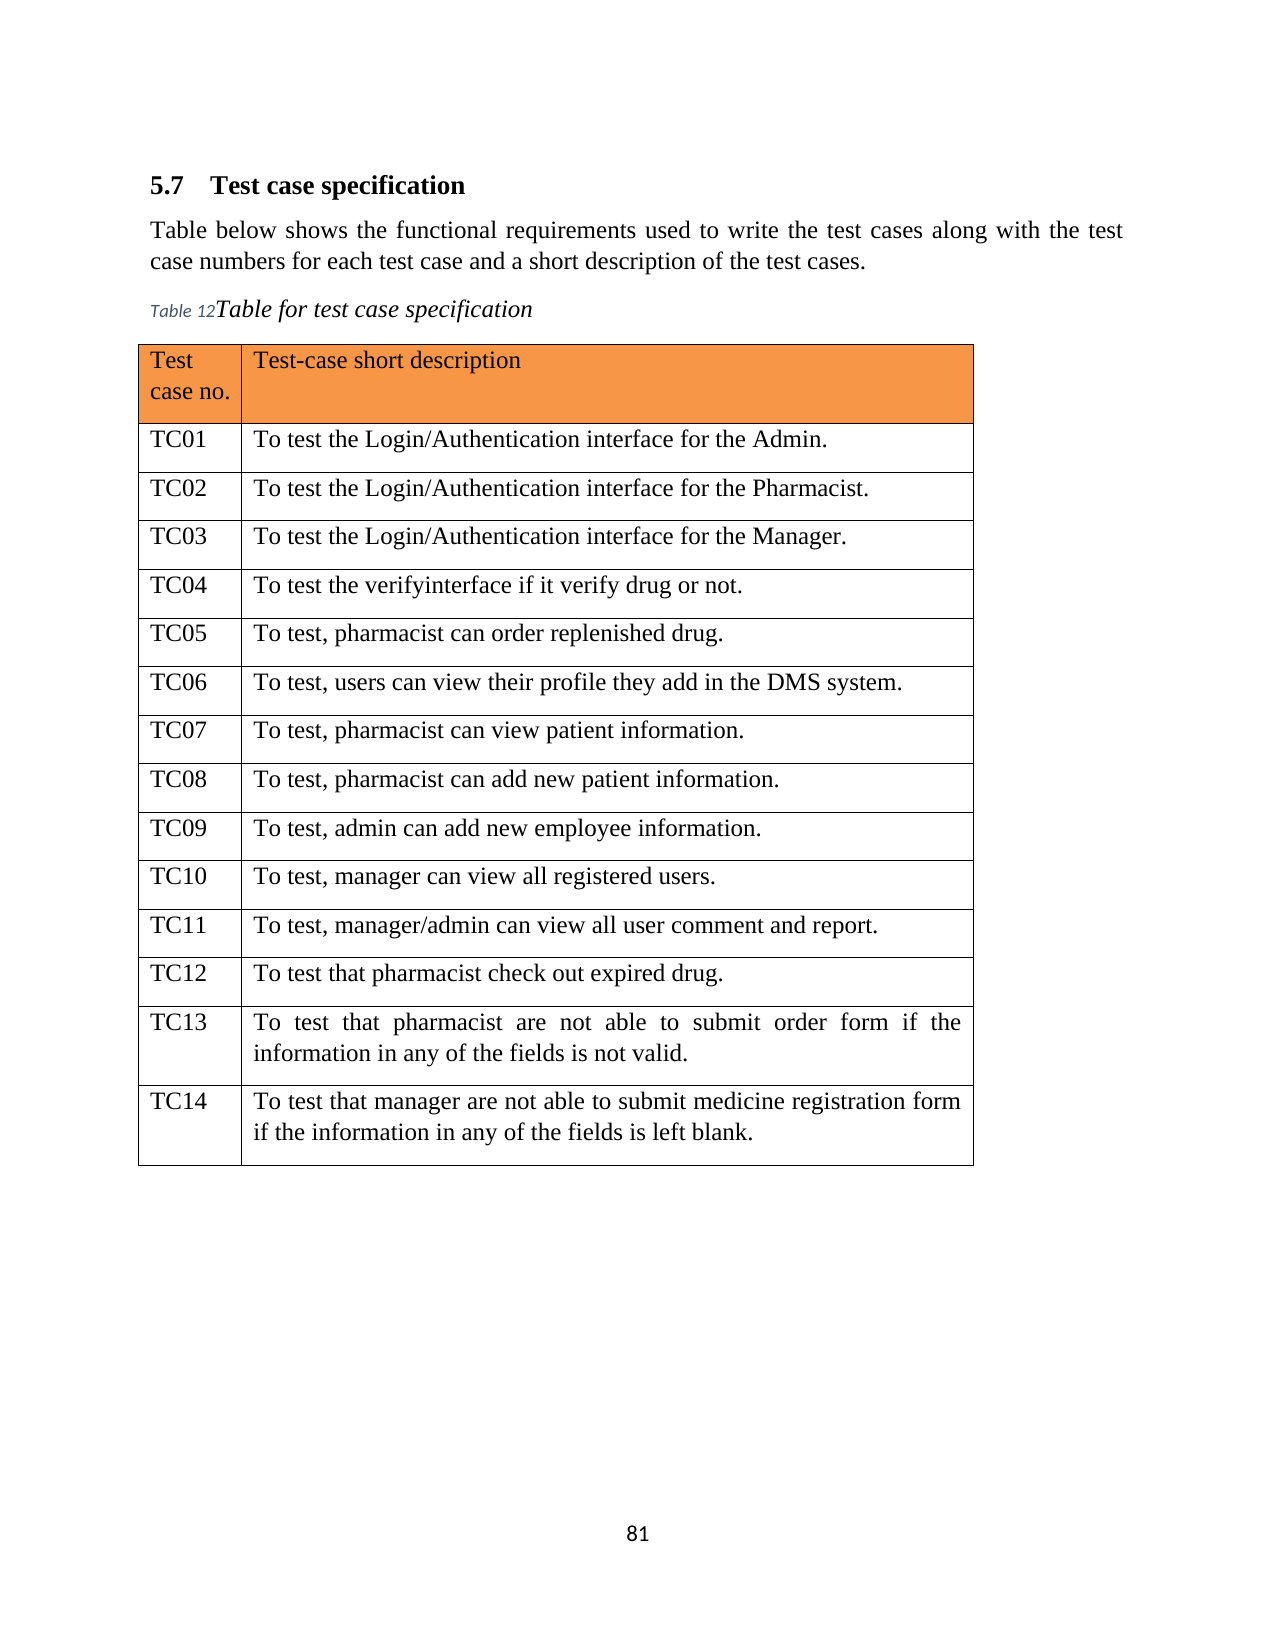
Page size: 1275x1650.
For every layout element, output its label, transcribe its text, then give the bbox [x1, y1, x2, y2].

table_cell To test, manager/admin can view all user comment and report. [242, 910, 973, 957]
table_cell TC07 [139, 716, 241, 763]
table_cell To test that pharmacist are not able to submit order form if the information in any of the fields is not valid. [242, 1007, 973, 1085]
table_cell To test, admin can add new employee information. [242, 813, 973, 860]
table_cell TC12 [139, 958, 241, 1006]
table_header Test-case short description [242, 345, 973, 423]
table_cell TC11 [139, 910, 241, 957]
table_cell To test that manager are not able to submit medicine registration form if the information in any of the fields is left blank. [242, 1086, 973, 1165]
table_cell TC08 [139, 764, 241, 812]
table_cell To test the Login/Authentication interface for the Pharmacist. [242, 473, 973, 520]
table_cell To test, pharmacist can view patient information. [242, 716, 973, 763]
table_cell To test the verifyinterface if it verify drug or not. [242, 570, 973, 617]
table_cell To test, manager can view all registered users. [242, 861, 973, 909]
table_cell To test, users can view their profile they add in the DMS system. [242, 667, 973, 714]
table_cell To test that pharmacist check out expired drug. [242, 958, 973, 1006]
table_cell To test the Login/Authentication interface for the Admin. [242, 424, 973, 472]
table_cell TC04 [139, 570, 241, 617]
table_cell TC13 [139, 1007, 241, 1085]
text Table below shows the functional requirements used to write the test cases along with the test case numbers for each test case and a short description of the test cases. [150, 215, 1125, 275]
table_cell TC09 [139, 813, 241, 860]
table_cell TC01 [139, 424, 241, 472]
table_cell TC02 [139, 473, 241, 520]
table_cell To test, pharmacist can add new patient information. [242, 764, 973, 812]
table_cell To test, pharmacist can order replenished drug. [242, 619, 973, 666]
list Test case specification [150, 169, 1125, 200]
table_cell TC03 [139, 521, 241, 569]
table_cell TC05 [139, 619, 241, 666]
table_cell TC14 [139, 1086, 241, 1165]
table_cell To test the Login/Authentication interface for the Manager. [242, 521, 973, 569]
table_cell TC06 [139, 667, 241, 714]
table_header Test case no. [139, 345, 241, 423]
table_cell TC10 [139, 861, 241, 909]
